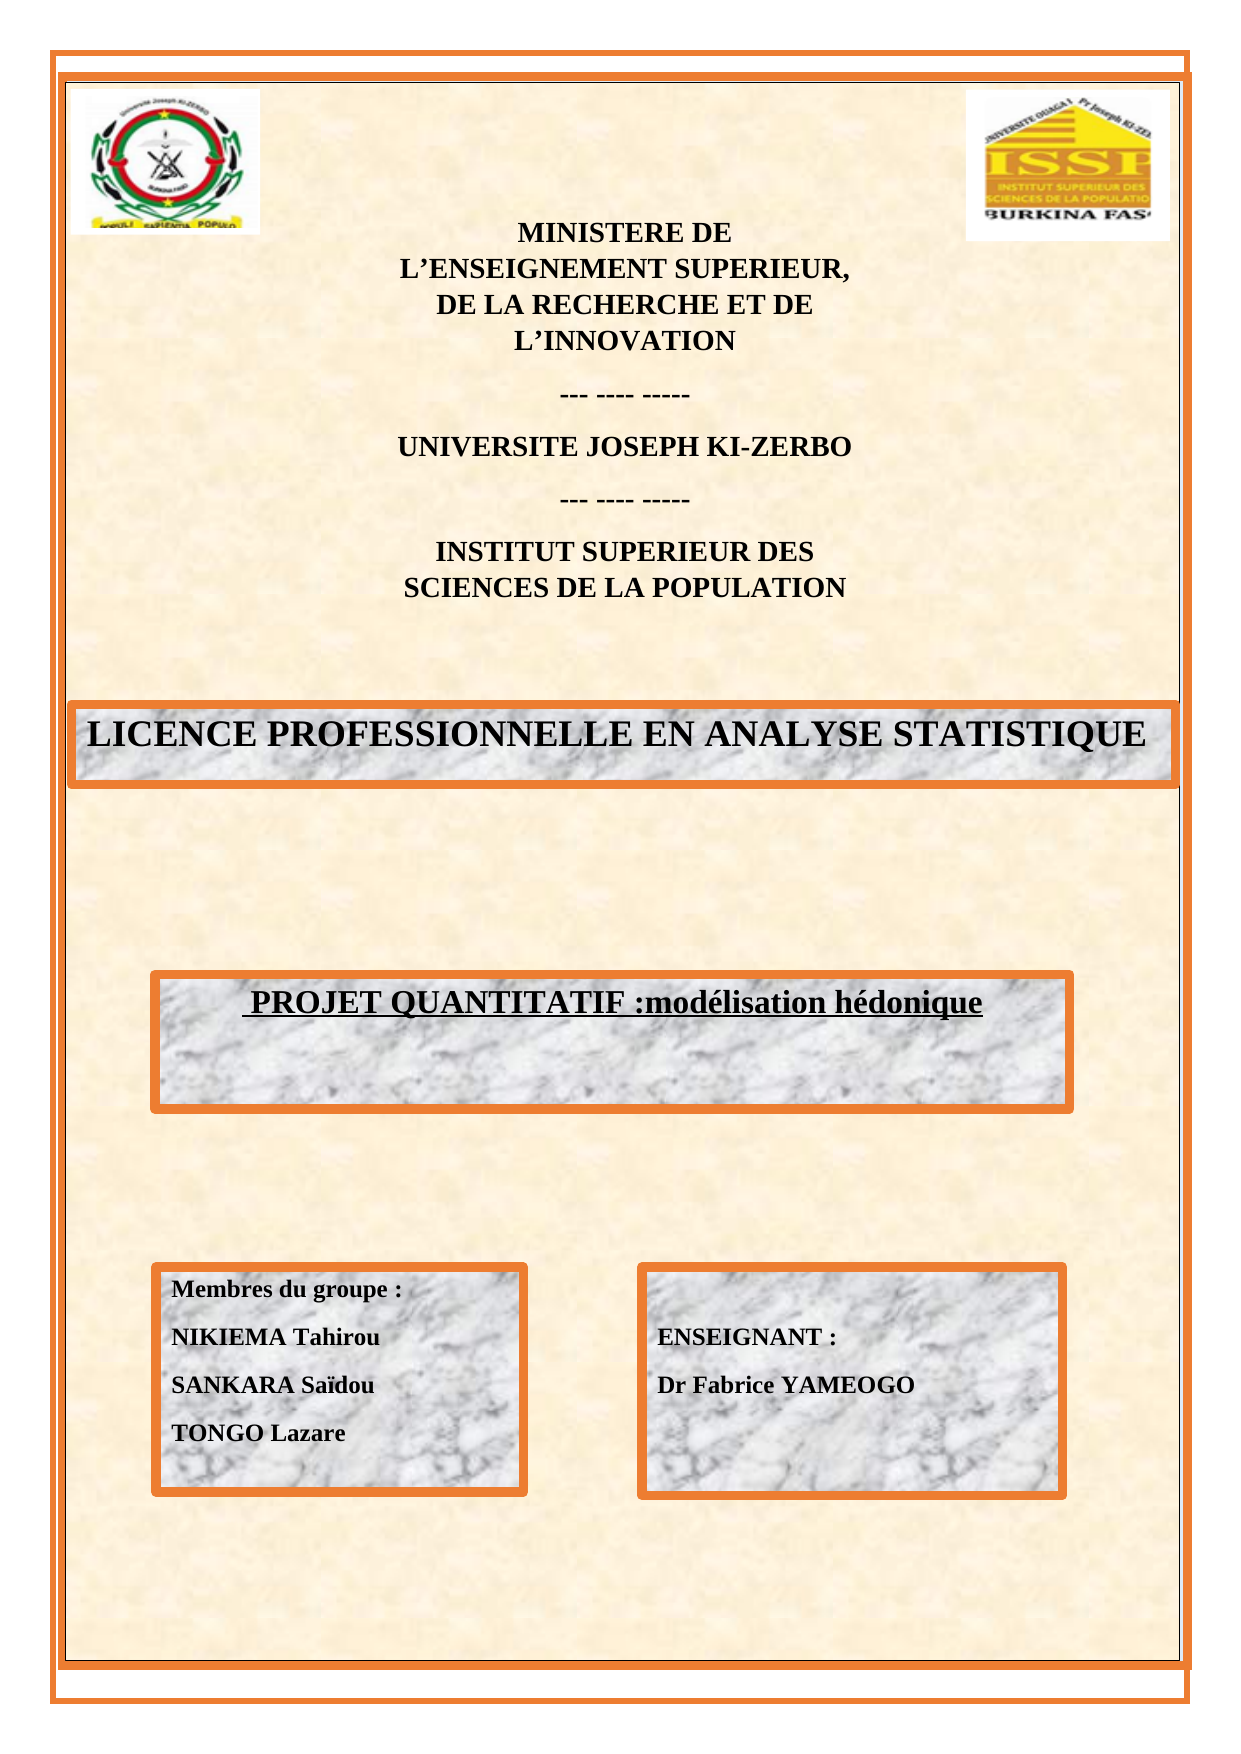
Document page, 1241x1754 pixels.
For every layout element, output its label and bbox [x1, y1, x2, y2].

picture [66, 83, 1179, 1660]
picture [76, 709, 1171, 780]
